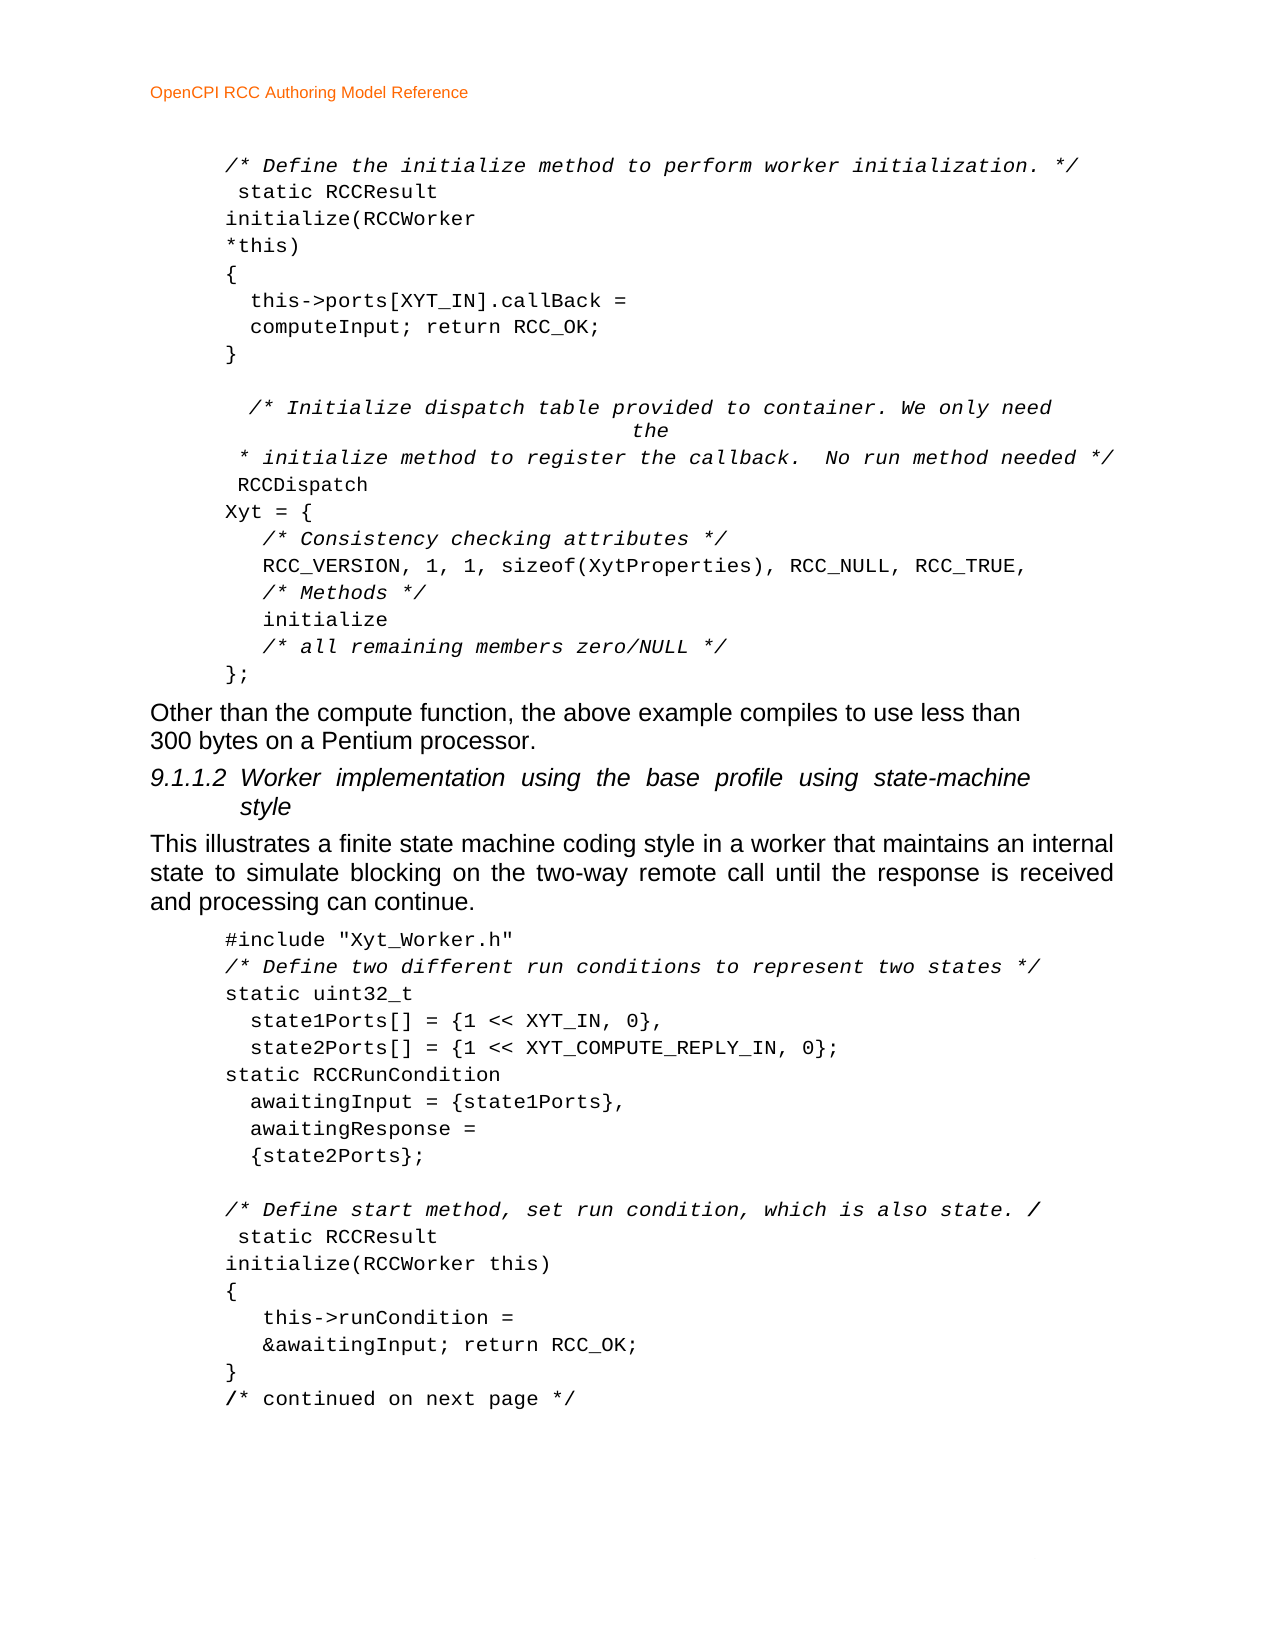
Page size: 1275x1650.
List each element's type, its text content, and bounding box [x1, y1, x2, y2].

text static uint32_t [225, 984, 1125, 1006]
text initialize [262, 610, 1125, 633]
text #include "Xyt_Worker.h" [225, 930, 1125, 952]
text /* all remaining members zero/NULL */ [262, 637, 1125, 659]
text /* Define two different run conditions to represent two states */ [225, 957, 1125, 979]
text } [225, 344, 1125, 367]
text /* Define start method, set run condition, which is also state. / [225, 1200, 1125, 1222]
text /* Methods */ [262, 583, 1125, 605]
text { [225, 264, 1125, 286]
text RCCDispatch Xyt = { [225, 475, 404, 524]
text } [225, 1362, 1125, 1384]
text Other than the compute function, the above example compiles to use less than 300 bytes on a Pentium processor. [150, 698, 1069, 755]
text static RCCRunCondition awaitingInput = {state1Ports}, awaitingResponse = {state2Ports}; [225, 1065, 663, 1168]
list initialize method to register the callback. No run method needed */ [237, 448, 1125, 471]
text /* Consistency checking attributes */ [262, 529, 1125, 551]
text This illustrates a finite state machine coding style in a worker that maintains an internal state to simulate blocking on the two-way remote call until the response is received and processing can continue. [150, 829, 1114, 916]
text }; [225, 664, 1125, 687]
text { [225, 1281, 1125, 1303]
text state1Ports[] = {1 << XYT_IN, 0}, [250, 1011, 1125, 1033]
text this->runCondition = &awaitingInput; return RCC_OK; [262, 1308, 713, 1357]
text this->ports[XYT_IN].callBack = computeInput; return RCC_OK; [250, 291, 800, 340]
text /* Initialize dispatch table provided to container. We only need the [228, 398, 1072, 443]
text state2Ports[] = {1 << XYT_COMPUTE_REPLY_IN, 0}; [250, 1038, 1125, 1061]
text static RCCResult initialize(RCCWorker *this) [225, 182, 563, 259]
text static RCCResult initialize(RCCWorker this) [225, 1227, 684, 1276]
list Worker implementation using the base profile using state-machine style [150, 763, 1031, 821]
text RCC_VERSION, 1, 1, sizeof(XytProperties), RCC_NULL, RCC_TRUE, [262, 556, 1125, 578]
text /* continued on next page */ [225, 1389, 1125, 1411]
text /* Define the initialize method to perform worker initialization. */ [225, 156, 1125, 178]
